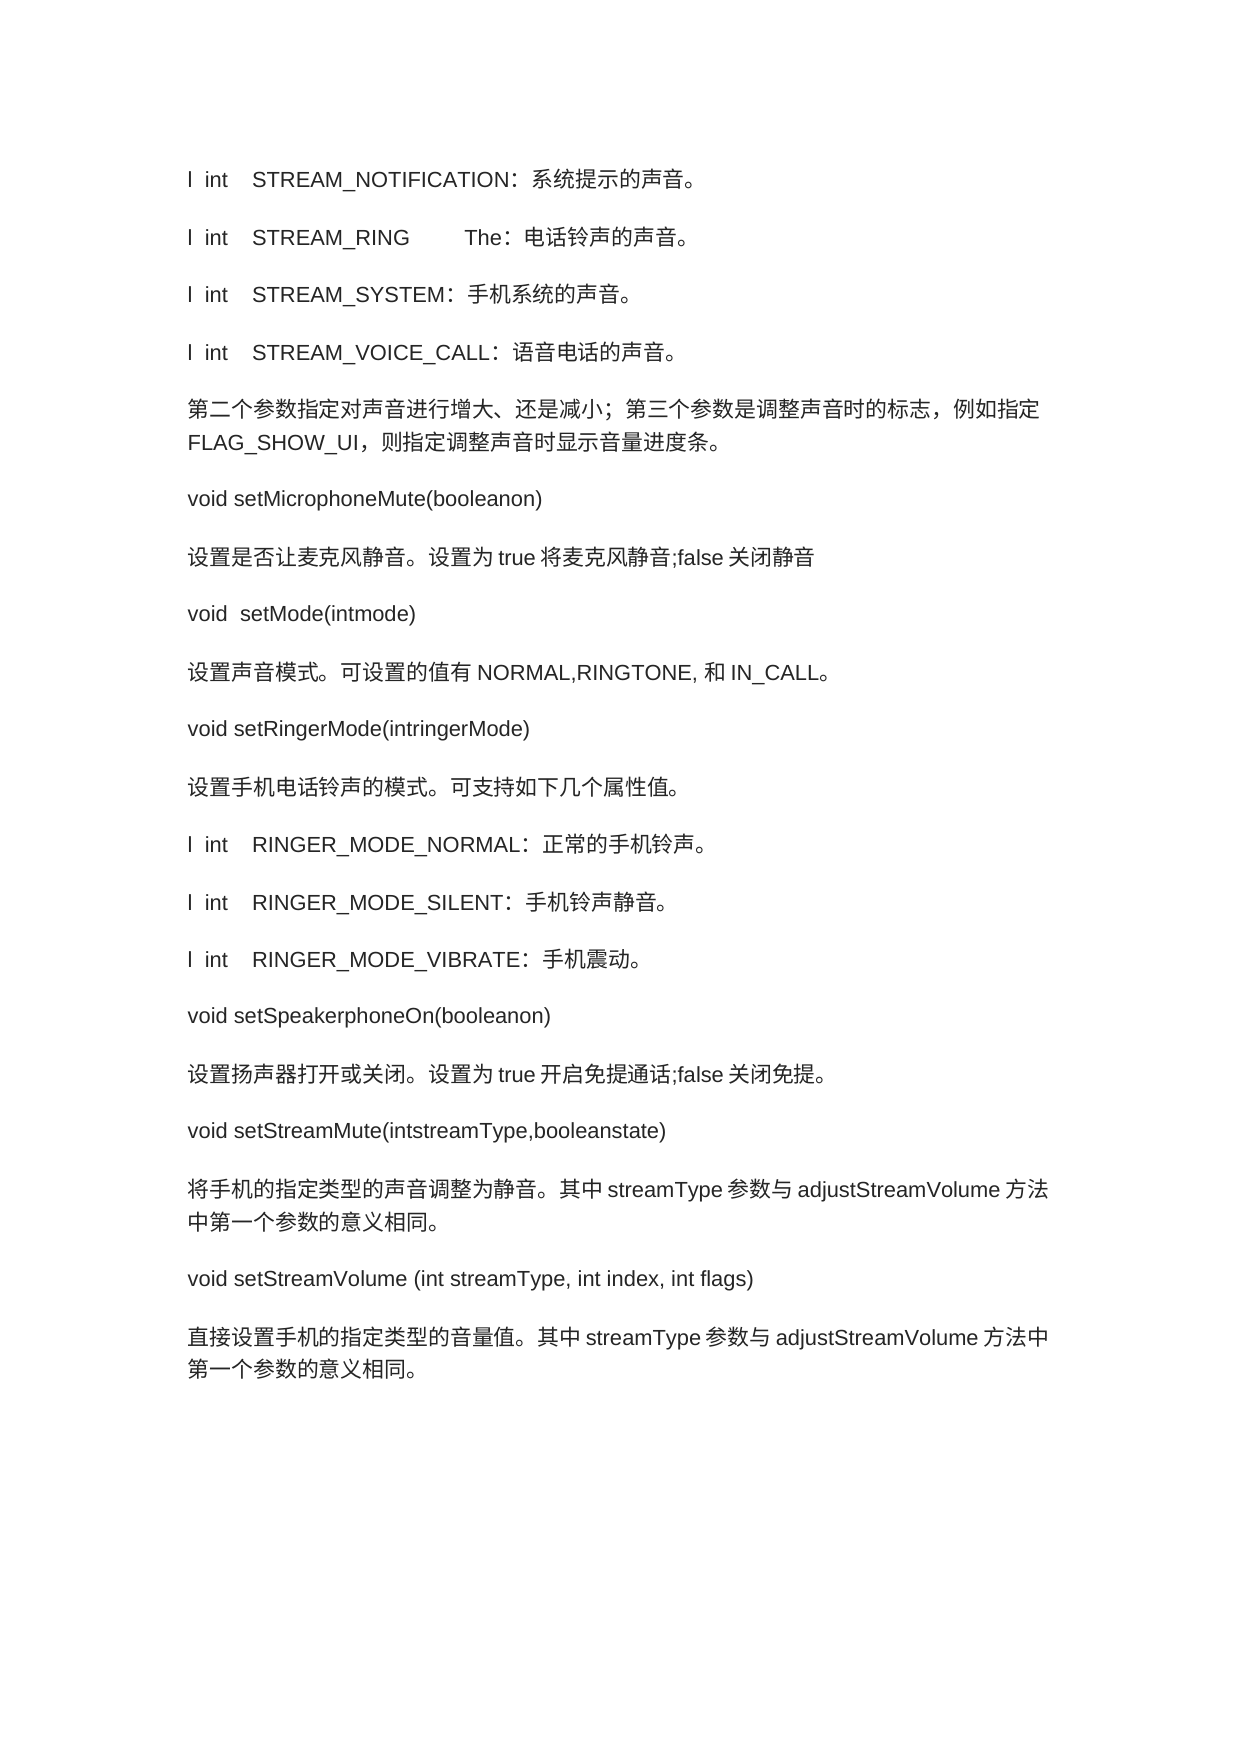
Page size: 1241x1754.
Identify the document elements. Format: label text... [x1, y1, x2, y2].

text void setStreamMute(intstreamType,booleanstate) [187, 1114, 1053, 1147]
text 设置是否让麦克风静音。设置为true将麦克风静音;false关闭静音 [187, 539, 1053, 572]
text void setMode(intmode) [187, 597, 1053, 629]
text void setSpeakerphoneOn(booleanon) [187, 999, 1053, 1032]
text l int RINGER_MODE_NORMAL：正常的手机铃声。 [187, 827, 1053, 859]
text 设置声音模式。可设置的值有 NORMAL,RINGTONE, 和IN_CALL。 [187, 654, 1053, 687]
text void setRingerMode(intringerMode) [187, 712, 1053, 744]
text l int STREAM_RING The：电话铃声的声音。 [187, 219, 1053, 252]
text void setStreamVolume (int streamType, int index, int flags) [187, 1262, 1053, 1294]
text l int RINGER_MODE_SILENT：手机铃声静音。 [187, 884, 1053, 917]
text l int STREAM_SYSTEM：手机系统的声音。 [187, 277, 1053, 309]
text 将手机的指定类型的声音调整为静音。其中streamType参数与adjustStreamVolume方法中第一个参数的意义相同。 [187, 1172, 1053, 1237]
text l int STREAM_NOTIFICATION：系统提示的声音。 [187, 162, 1053, 194]
text 直接设置手机的指定类型的音量值。其中streamType参数与adjustStreamVolume方法中第一个参数的意义相同。 [187, 1319, 1053, 1384]
text l int STREAM_VOICE_CALL：语音电话的声音。 [187, 334, 1053, 367]
text 设置扬声器打开或关闭。设置为true开启免提通话;false关闭免提。 [187, 1057, 1053, 1089]
text l int RINGER_MODE_VIBRATE：手机震动。 [187, 942, 1053, 974]
text void setMicrophoneMute(booleanon) [187, 482, 1053, 514]
text 设置手机电话铃声的模式。可支持如下几个属性值。 [187, 769, 1053, 802]
text 第二个参数指定对声音进行增大、还是减小；第三个参数是调整声音时的标志，例如指定FLAG_SHOW_UI，则指定调整声音时显示音量进度条。 [187, 392, 1053, 457]
